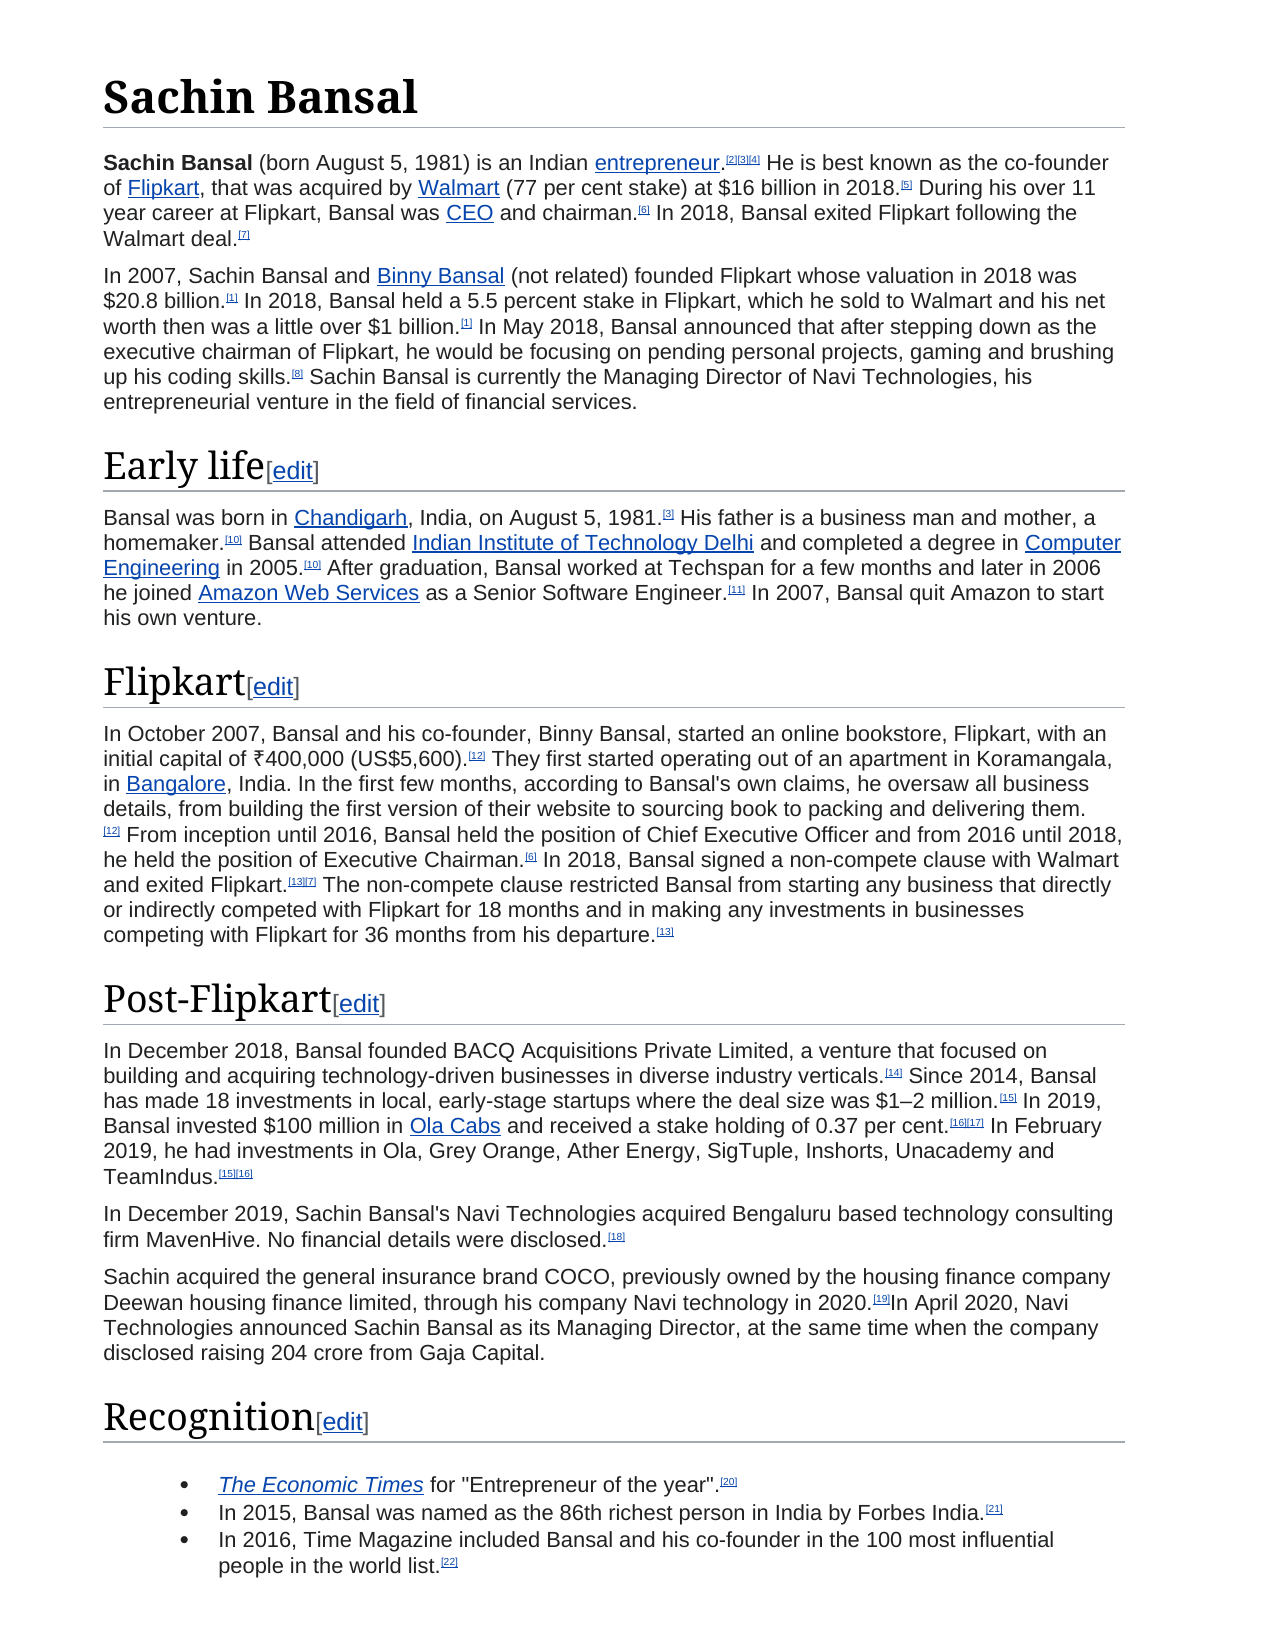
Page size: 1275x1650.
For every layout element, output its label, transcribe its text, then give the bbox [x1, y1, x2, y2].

text Sachin acquired the general insurance brand COCO, previously owned by the housing finance company Deewan housing finance limited, through his company Navi technology in 2020.[19]In April 2020, Navi Technologies announced Sachin Bansal as its Managing Director, at the same time when the company disclosed raising 204 crore from Gaja Capital. [103, 1264, 1125, 1365]
text Recognition[edit] [103, 1390, 1125, 1441]
text Early life[edit] [103, 439, 1125, 490]
text Flipkart[edit] [103, 656, 1125, 707]
subtitle Sachin Bansal [103, 66, 1125, 127]
text In 2007, Sachin Bansal and Binny Bansal (not related) founded Flipkart whose valuation in 2018 was $20.8 billion.[1] In 2018, Bansal held a 5.5 percent stake in Flipkart, which he sold to Walmart and his net worth then was a little over $1 billion.[1] In May 2018, Bansal announced that after stepping down as the executive chairman of Flipkart, he would be focusing on pending personal projects, gaming and brushing up his coding skills.[8] Sachin Bansal is currently the Managing Director of Navi Technologies, his entrepreneurial venture in the field of financial services. [103, 263, 1125, 414]
list In 2015, Bansal was named as the 86th richest person in India by Forbes India.[21] [181, 1499, 1125, 1525]
text In December 2019, Sachin Bansal's Navi Technologies acquired Bengaluru based technology consulting firm MavenHive. No financial details were disclosed.[18] [103, 1201, 1125, 1252]
text Post-Flipkart[edit] [103, 972, 1125, 1024]
text In October 2007, Bansal and his co-founder, Binny Bansal, started an online bookstore, Flipkart, with an initial capital of ₹400,000 (US$5,600).[12] They first started operating out of an apartment in Koramangala, in Bangalore, India. In the first few months, according to Bansal's own claims, he oversaw all business details, from building the first version of their website to sourcing book to packing and delivering them.[12] From inception until 2016, Bansal held the position of Chief Executive Officer and from 2016 until 2018, he held the position of Executive Chairman.[6] In 2018, Bansal signed a non-compete clause with Walmart and exited Flipkart.[13][7] The non-compete clause restricted Bansal from starting any business that directly or indirectly competed with Flipkart for 18 months and in making any investments in businesses competing with Flipkart for 36 months from his departure.[13] [103, 721, 1125, 947]
list The Economic Times for "Entrepreneur of the year".[20] [181, 1472, 1125, 1497]
text In December 2018, Bansal founded BACQ Acquisitions Private Limited, a venture that focused on building and acquiring technology-driven businesses in diverse industry verticals.[14] Since 2014, Bansal has made 18 investments in local, early-stage startups where the deal size was $1–2 million.[15] In 2019, Bansal invested $100 million in Ola Cabs and received a stake holding of 0.37 per cent.[16][17] In February 2019, he had investments in Ola, Grey Orange, Ather Energy, SigTuple, Inshorts, Unacademy and TeamIndus.[15][16] [103, 1038, 1125, 1189]
text Bansal was born in Chandigarh, India, on August 5, 1981.[3] His father is a business man and mother, a homemaker.[10] Bansal attended Indian Institute of Technology Delhi and completed a degree in Computer Engineering in 2005.[10] After graduation, Bansal worked at Techspan for a few months and later in 2006 he joined Amazon Web Services as a Senior Software Engineer.[11] In 2007, Bansal quit Amazon to start his own venture. [103, 504, 1125, 631]
text Sachin Bansal (born August 5, 1981) is an Indian entrepreneur.[2][3][4] He is best known as the co-founder of Flipkart, that was acquired by Walmart (77 per cent stake) at $16 billion in 2018.[5] During his over 11 year career at Flipkart, Bansal was CEO and chairman.[6] In 2018, Bansal exited Flipkart following the Walmart deal.[7] [103, 150, 1125, 251]
list In 2016, Time Magazine included Bansal and his co-founder in the 100 most influential people in the world list.[22] [181, 1527, 1125, 1578]
